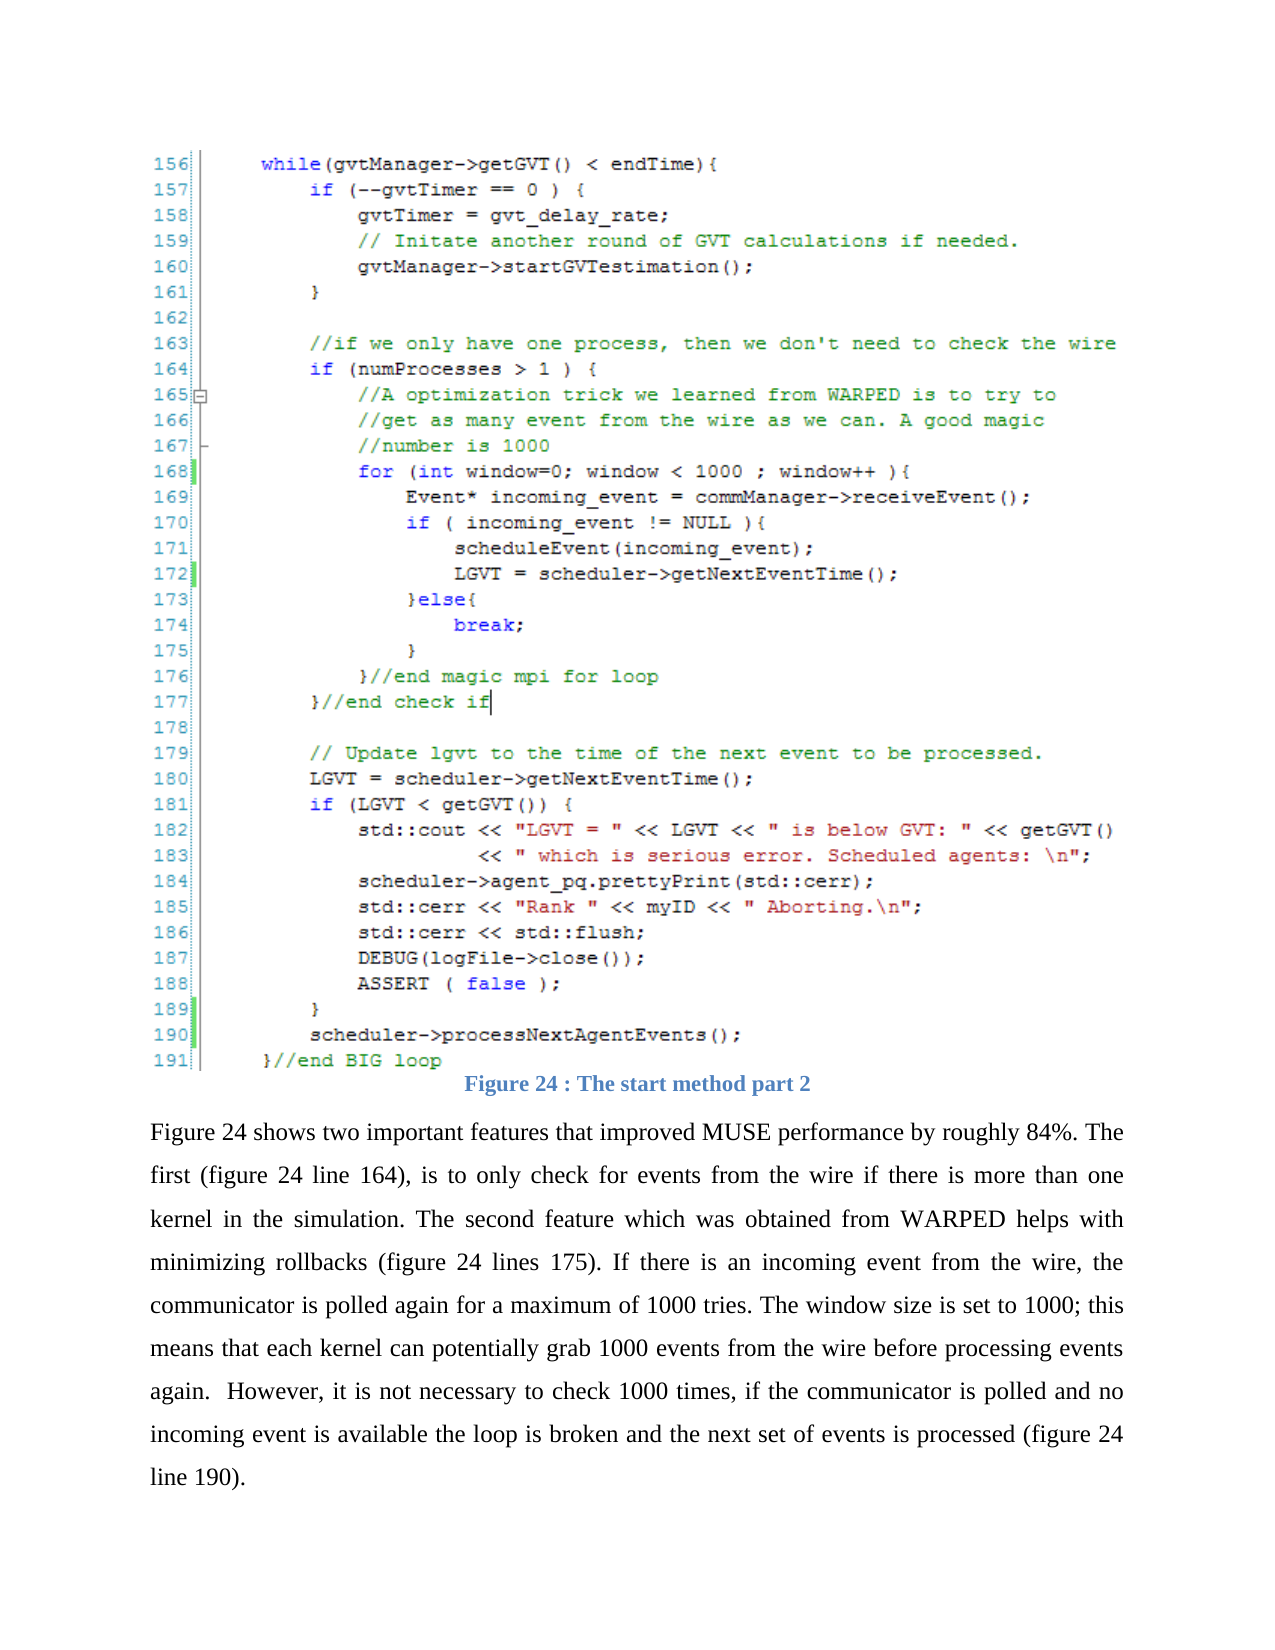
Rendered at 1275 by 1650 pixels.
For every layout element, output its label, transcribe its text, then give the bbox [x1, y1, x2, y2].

text Figure 24 : The start method part 2 [150, 1071, 1125, 1097]
text Figure 24 shows two important features that improved MUSE performance by roughly 84%. The first (figure 24 line 164), is to only check for events from the wire if there is more than one kernel in the simulation. The second feature which was obtained from WARPED helps with minimizing rollbacks (figure 24 lines 175). If there is an incoming event from the wire, the communicator is polled again for a maximum of 1000 tries. The window size is set to 1000; this means that each kernel can potentially grab 1000 events from the wire before processing events again. However, it is not necessary to check 1000 times, if the communicator is polled and no incoming event is available the loop is broken and the next set of events is processed (figure 24 line 190). [150, 1117, 1125, 1491]
picture [150, 150, 1125, 1071]
